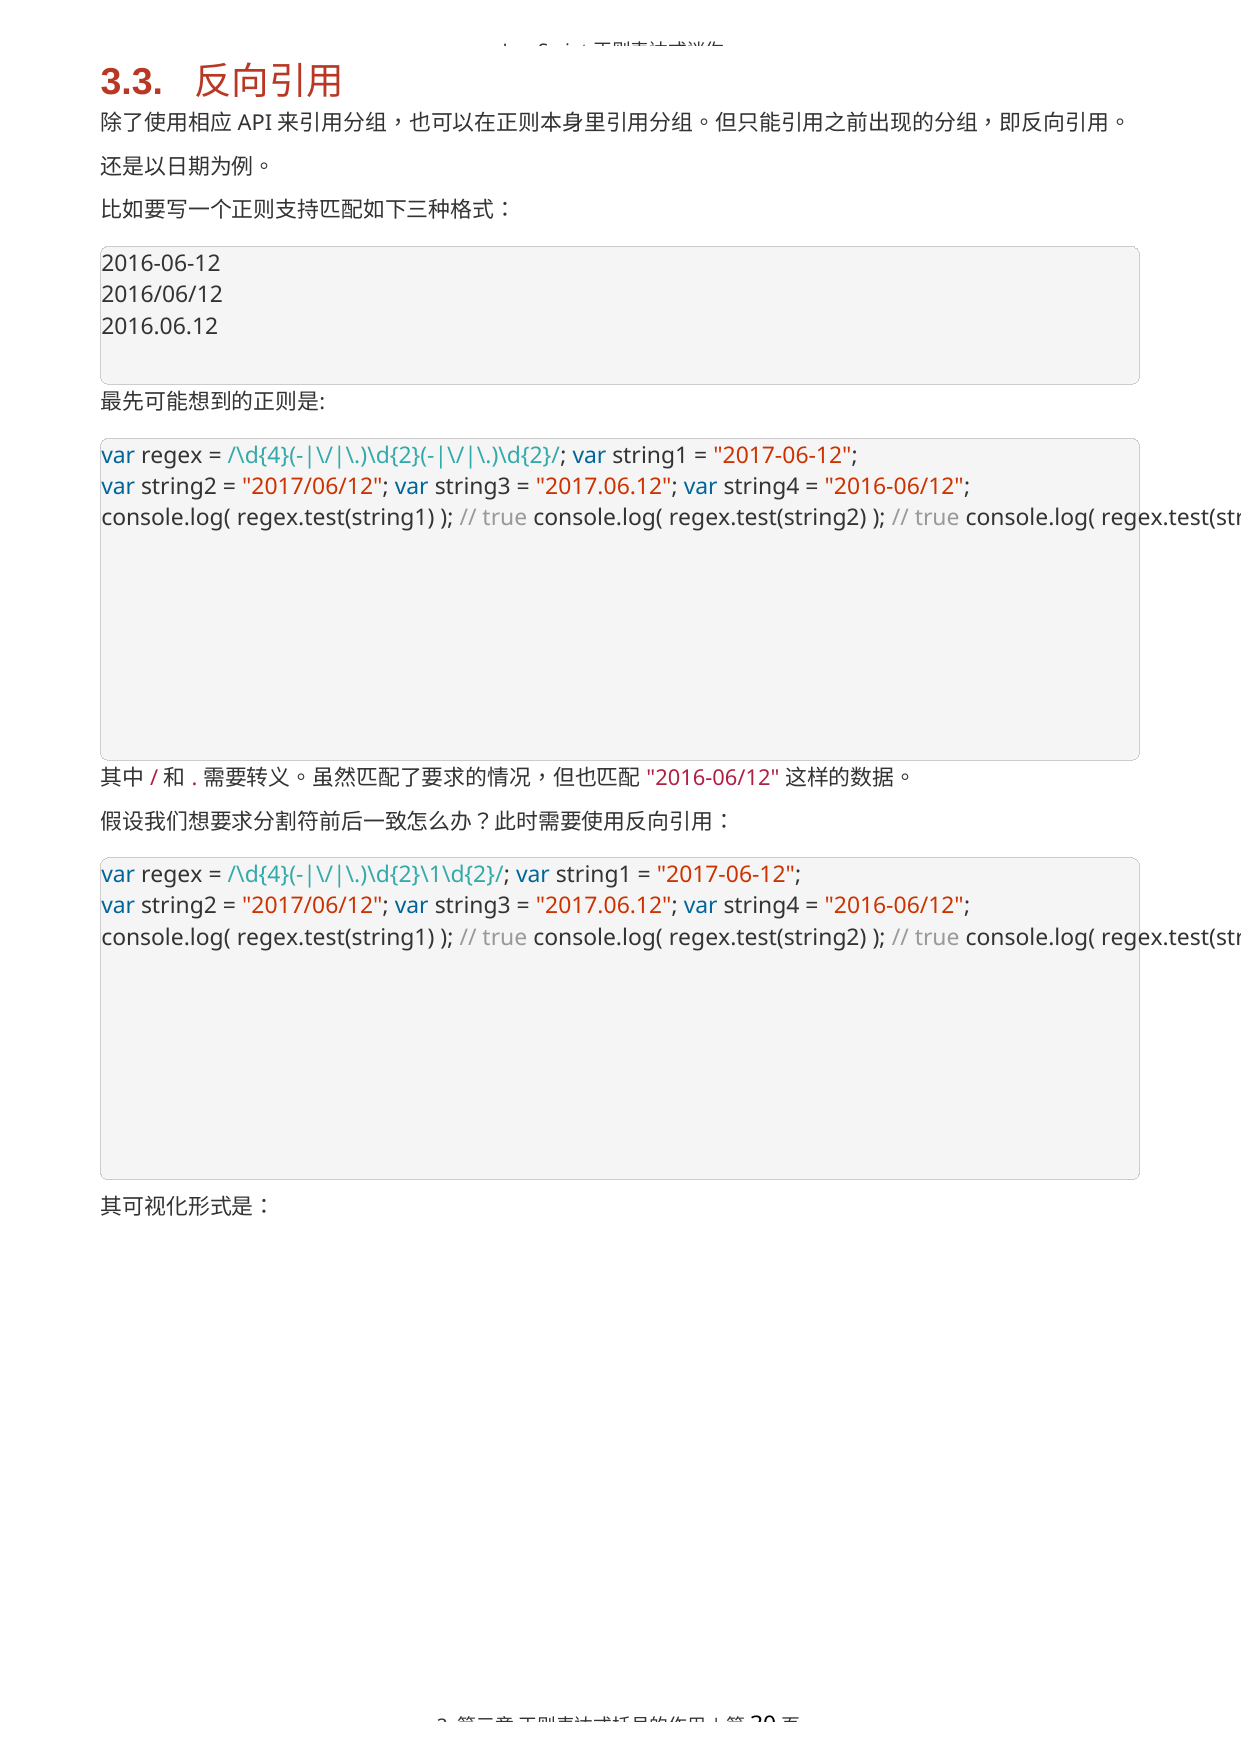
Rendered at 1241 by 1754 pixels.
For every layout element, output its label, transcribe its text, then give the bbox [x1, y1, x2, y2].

subtitle 反向引用 [100, 54, 1153, 106]
text 比如要写一个正则支持匹配如下三种格式： [100, 194, 1153, 224]
text 最先可能想到的正则是: [100, 247, 1153, 416]
text 其可视化形式是： [100, 857, 1153, 1223]
text 还是以日期为例。 [100, 151, 1153, 181]
text 其中 / 和 . 需要转义。虽然匹配了要求的情况，但也匹配 "2016-06/12" 这样的数据。 [100, 439, 1153, 792]
text 假设我们想要求分割符前后一致怎么办？此时需要使用反向引用： [100, 806, 1153, 835]
text 除了使用相应 API 来引用分组，也可以在正则本身里引用分组。但只能引用之前出现的分组，即反向引用。 [100, 107, 1153, 137]
